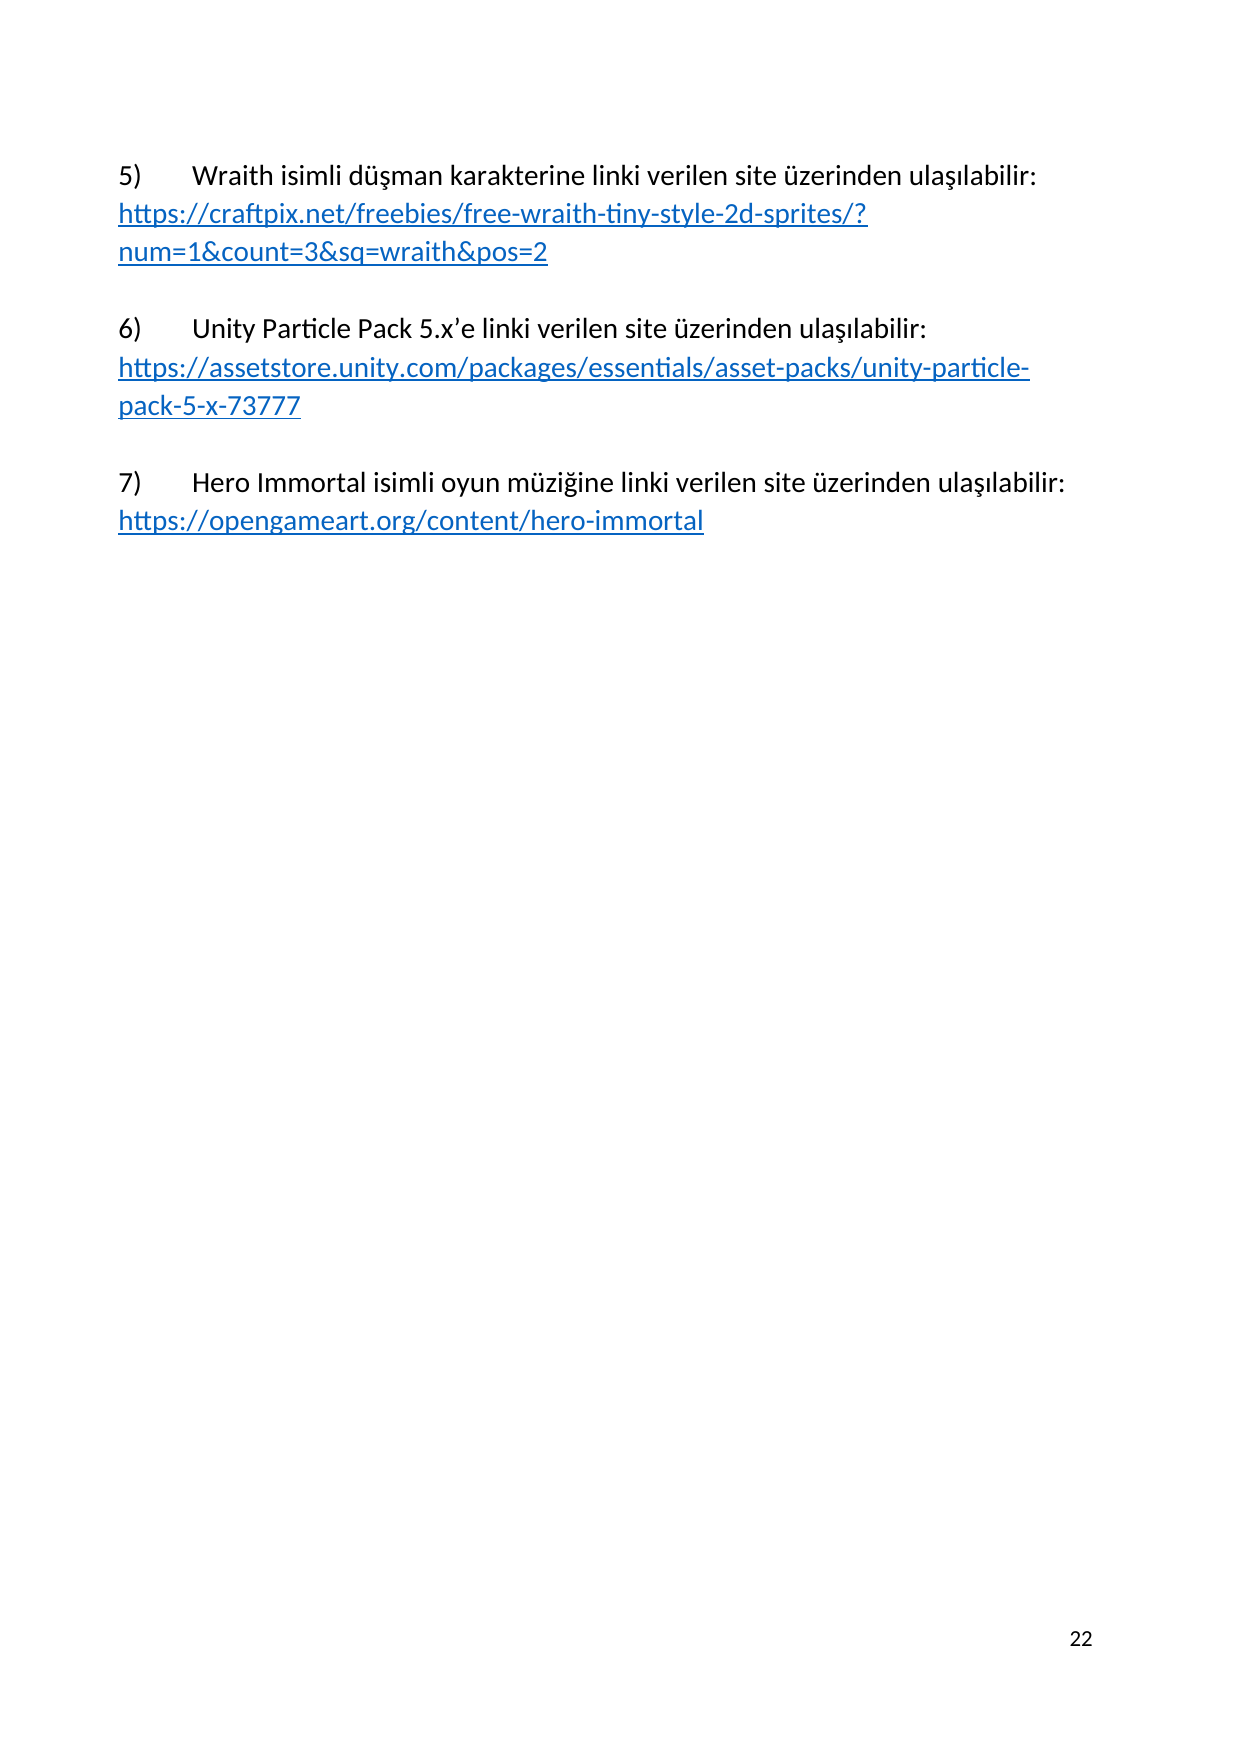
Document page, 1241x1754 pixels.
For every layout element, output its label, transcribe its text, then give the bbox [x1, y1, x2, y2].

list 5) Wraith isimli düşman karakterine linki verilen site üzerinden ulaşılabilir: [118, 157, 1092, 192]
list 6) Unity Particle Pack 5.x’e linki verilen site üzerinden ulaşılabilir: [118, 310, 1092, 346]
list https://assetstore.unity.com/packages/essentials/asset-packs/unity-particle-pack-5-x-73777 [118, 349, 1092, 423]
list https://opengameart.org/content/hero-immortal [118, 502, 1092, 538]
list 7) Hero Immortal isimli oyun müziğine linki verilen site üzerinden ulaşılabilir: [118, 464, 1092, 500]
list https://craftpix.net/freebies/free-wraith-tiny-style-2d-sprites/?num=1&count=3&sq=wraith&pos=2 [118, 195, 1092, 269]
